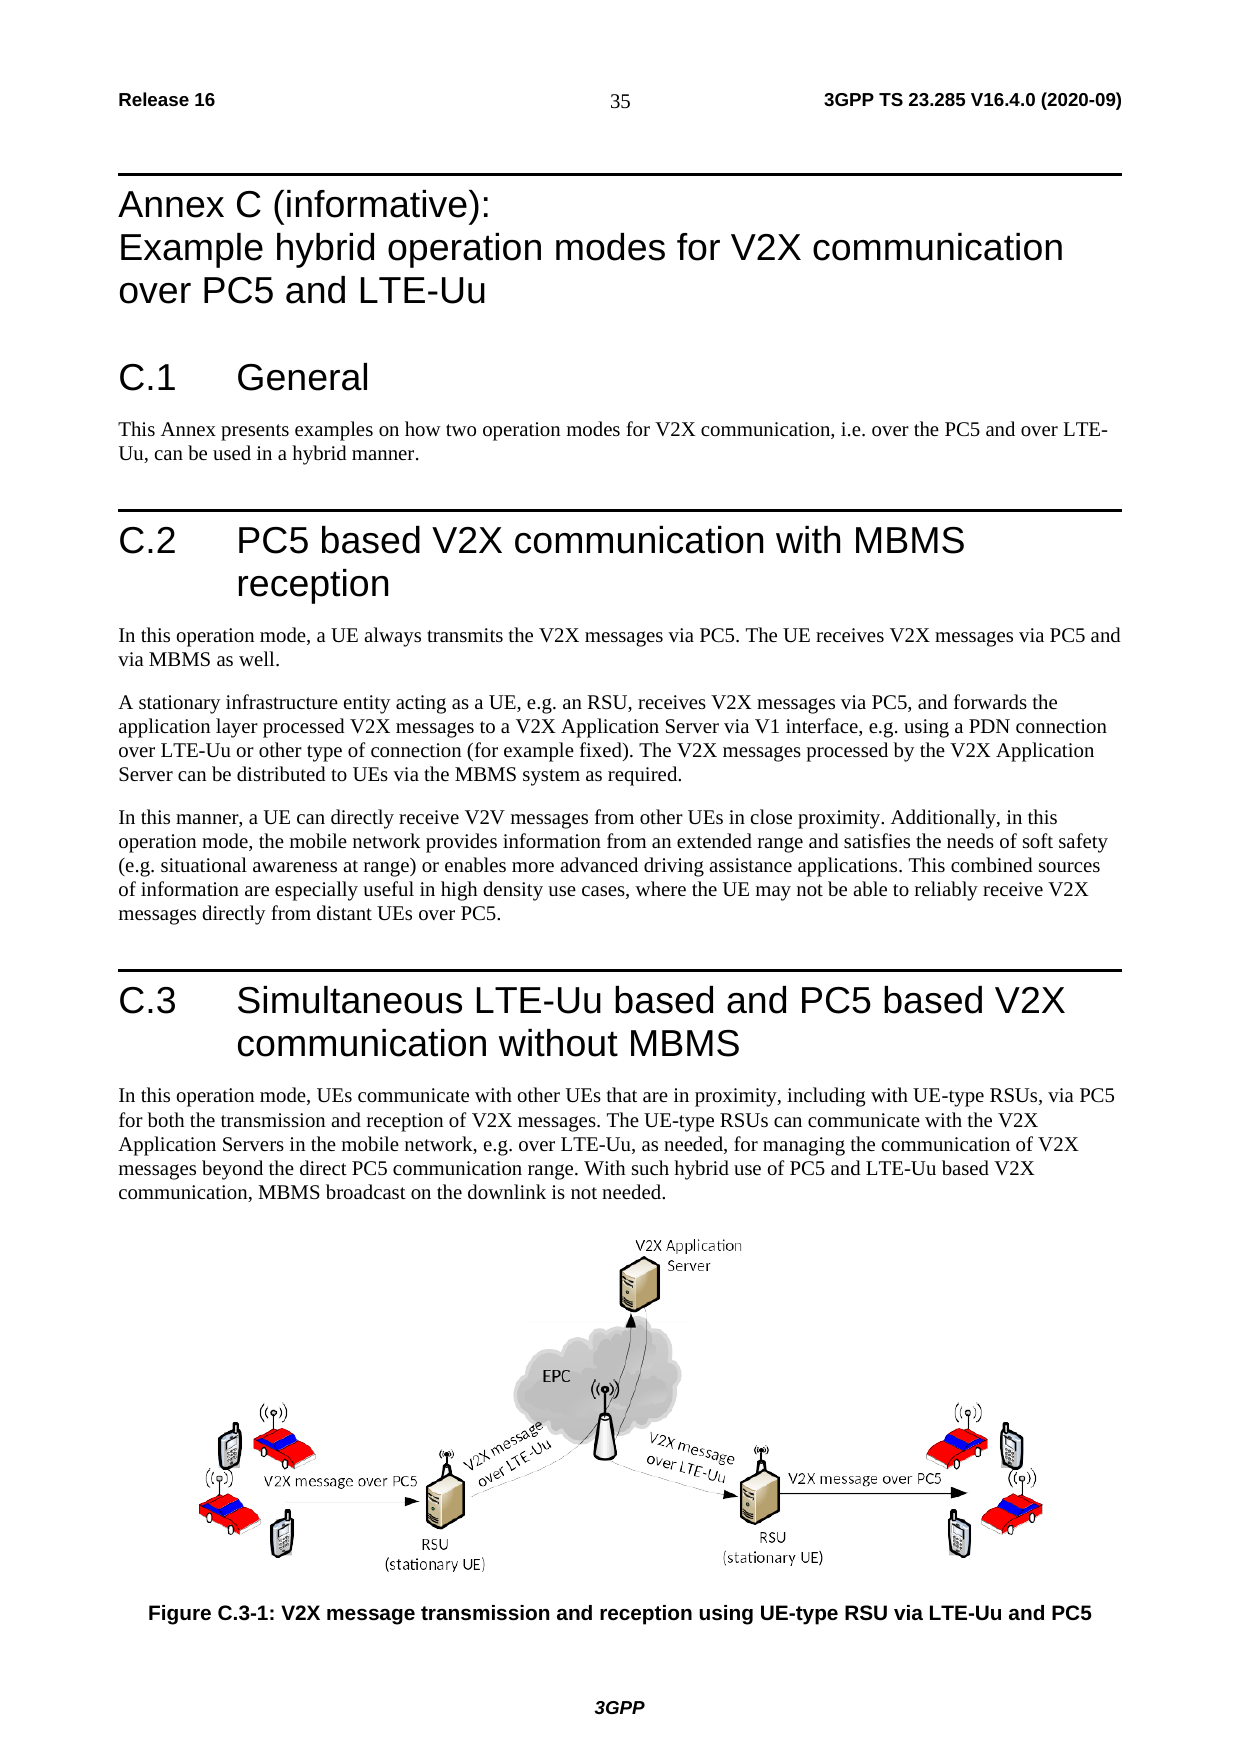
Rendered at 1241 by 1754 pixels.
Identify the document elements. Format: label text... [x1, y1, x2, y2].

text In this operation mode, a UE always transmits the V2X messages via PC5. The UE receives V2X messages via PC5 and via MBMS as well. [118, 623, 1122, 671]
text In this manner, a UE can directly receive V2V messages from other UEs in close proximity. Additionally, in this operation mode, the mobile network provides information from an extended range and satisfies the needs of soft safety (e.g. situational awareness at range) or enables more advanced driving assistance applications. This combined sources of information are especially useful in high density use cases, where the UE may not be able to reliably receive V2X messages directly from distant UEs over PC5. [118, 805, 1122, 925]
subtitle C.3 Simultaneous LTE-Uu based and PC5 based V2X communication without MBMS [118, 972, 1122, 1065]
subtitle C.2 PC5 based V2X communication with MBMS reception [118, 512, 1122, 604]
subtitle C.1 General [118, 346, 1122, 398]
subtitle Annex C (informative): Example hybrid operation modes for V2X communication over PC5 and LTE-Uu [118, 176, 1122, 311]
text Figure C.3-1: V2X message transmission and reception using UE-type RSU via LTE-Uu and PC5 [118, 1601, 1122, 1624]
text A stationary infrastructure entity acting as a UE, e.g. an RSU, receives V2X messages via PC5, and forwards the application layer processed V2X messages to a V2X Application Server via V1 interface, e.g. using a PDN connection over LTE-Uu or other type of connection (for example fixed). The V2X messages processed by the V2X Application Server can be distributed to UEs via the MBMS system as required. [118, 690, 1122, 786]
text In this operation mode, UEs communicate with other UEs that are in proximity, including with UE-type RSUs, via PC5 for both the transmission and reception of V2X messages. The UE-type RSUs can communicate with the V2X Application Servers in the mobile network, e.g. over LTE-Uu, as needed, for managing the communication of V2X messages beyond the direct PC5 communication range. With such hybrid use of PC5 and LTE-Uu based V2X communication, MBMS broadcast on the downlink is not needed. [118, 1083, 1122, 1204]
text This Annex presents examples on how two operation modes for V2X communication, i.e. over the PC5 and over LTE-Uu, can be used in a hybrid manner. [118, 417, 1122, 465]
